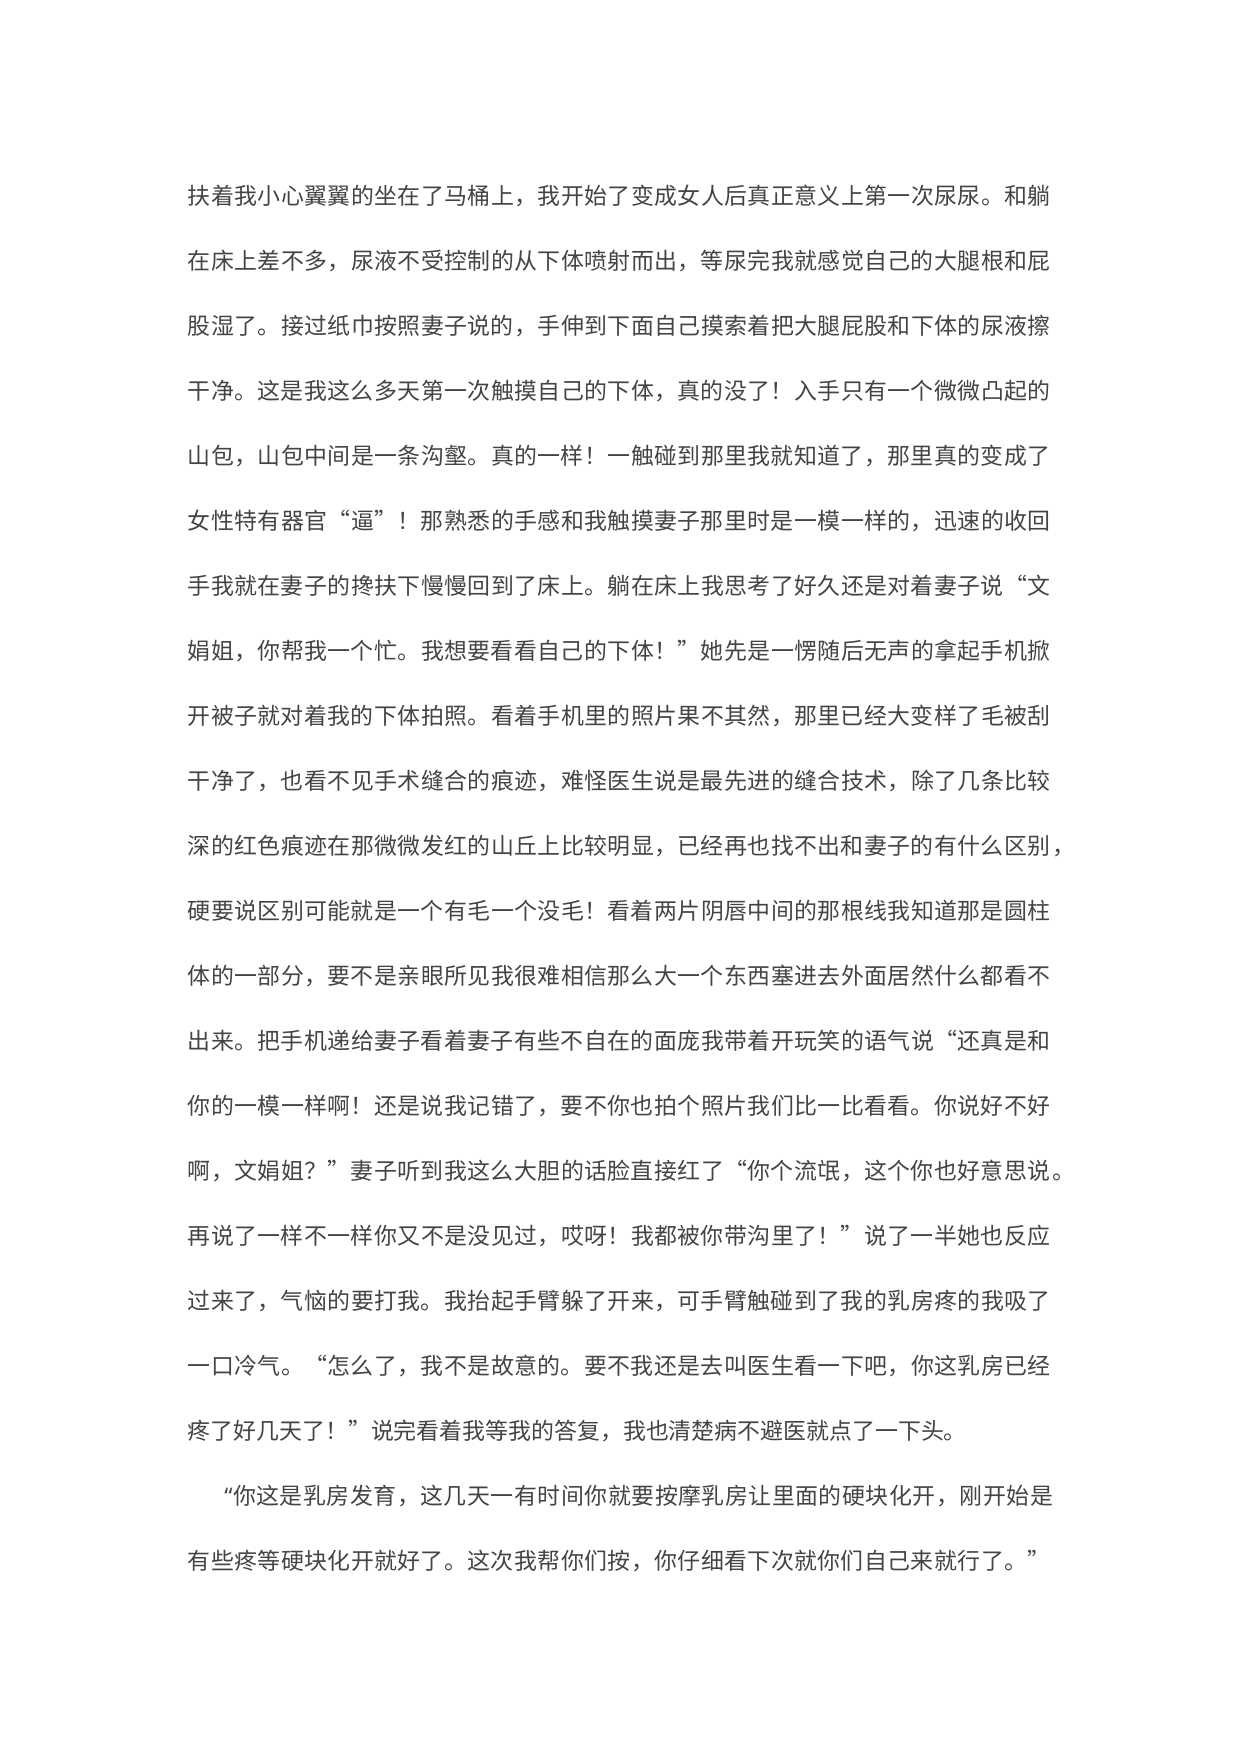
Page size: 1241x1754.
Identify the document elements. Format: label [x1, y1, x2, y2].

text [187, 162, 1053, 1592]
